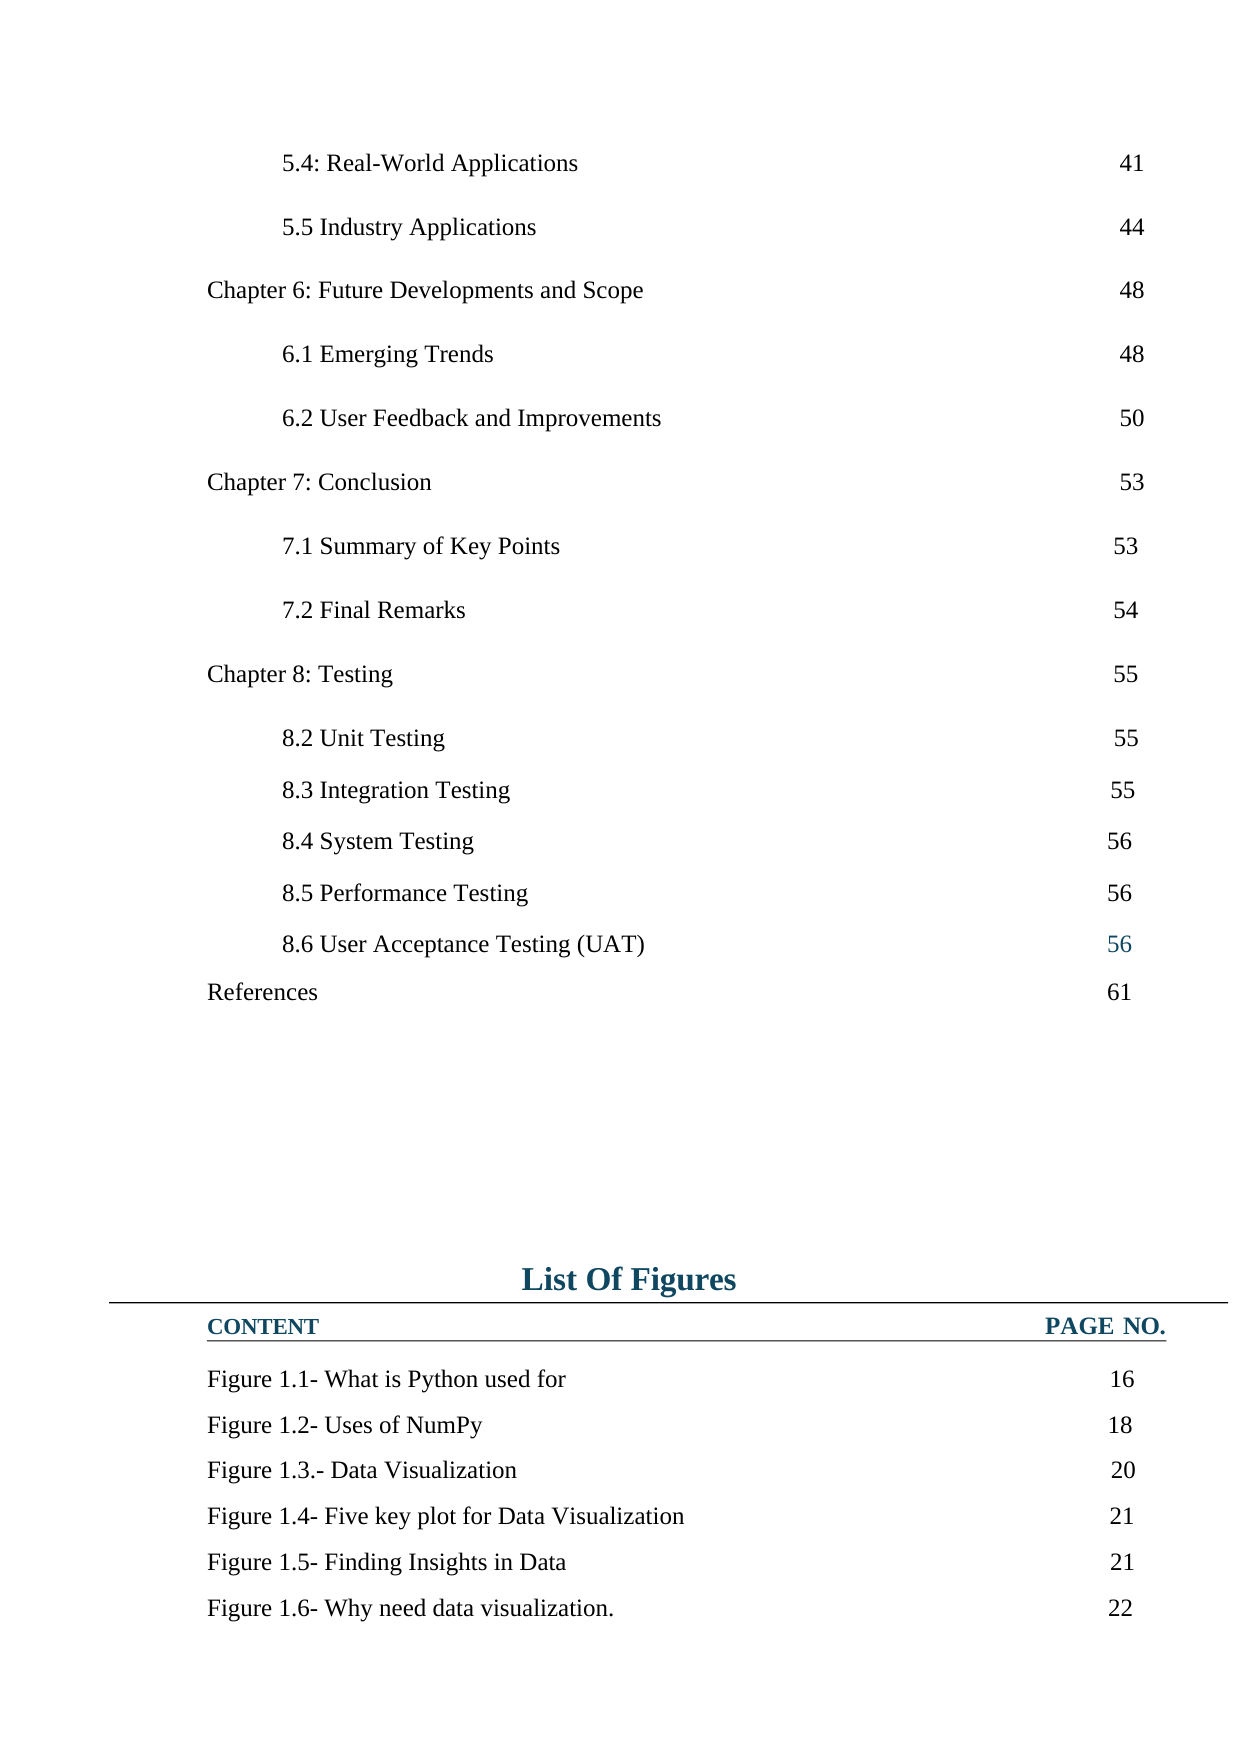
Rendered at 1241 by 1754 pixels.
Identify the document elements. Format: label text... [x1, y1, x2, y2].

text 7.1 Summary of Key Points 53 [207, 531, 1166, 560]
subtitle 8.6 User Acceptance Testing (UAT) 56 [207, 929, 1166, 958]
text Figure 1.6- Why need data visualization. 22 [207, 1593, 1166, 1621]
subtitle 8.4 System Testing 56 [207, 826, 1166, 855]
text 6.1 Emerging Trends 48 [207, 339, 1166, 368]
text Figure 1.2- Uses of NumPy 18 [207, 1410, 1166, 1438]
text Figure 1.1- What is Python used for 16 [207, 1364, 1166, 1393]
subtitle 8.5 Performance Testing 56 [207, 878, 1166, 907]
text Figure 1.3.- Data Visualization 20 [207, 1456, 1166, 1484]
text Chapter 7: Conclusion 53 [207, 467, 1166, 496]
text 6.2 User Feedback and Improvements 50 [207, 403, 1166, 432]
text Figure 1.4- Five key plot for Data Visualization 21 [207, 1501, 1166, 1530]
subtitle CONTENT PAGE NO. [207, 1311, 1166, 1340]
text Chapter 8: Testing 55 [207, 659, 1166, 688]
text 5.4: Real-World Applications 41 [207, 148, 1166, 176]
text 7.2 Final Remarks 54 [207, 595, 1166, 624]
subtitle List Of Figures [207, 1259, 1051, 1297]
text References 61 [207, 977, 1166, 1006]
text Figure 1.5- Finding Insights in Data 21 [207, 1547, 1166, 1576]
text 5.5 Industry Applications 44 [207, 212, 1166, 240]
subtitle 8.2 Unit Testing 55 [207, 723, 1166, 752]
subtitle 8.3 Integration Testing 55 [207, 775, 1166, 803]
text Chapter 6: Future Developments and Scope 48 [207, 276, 1166, 304]
